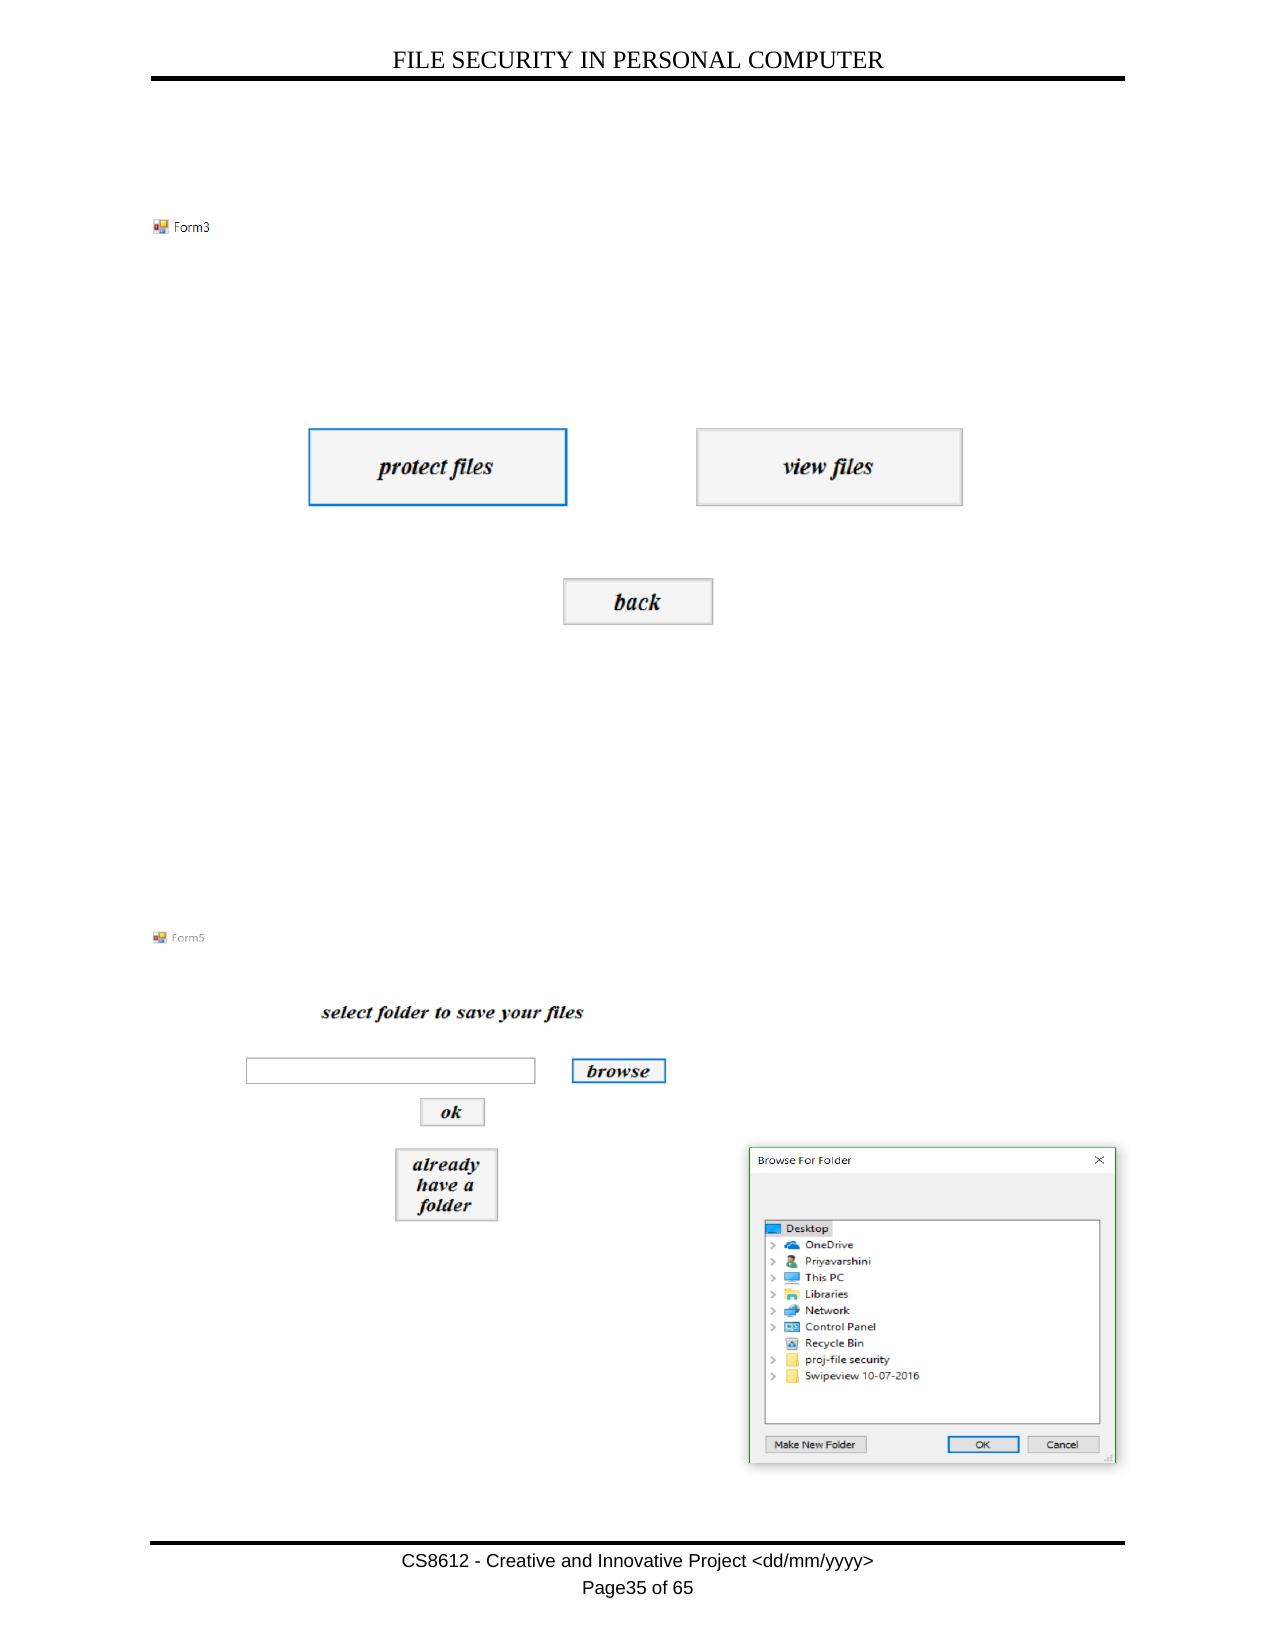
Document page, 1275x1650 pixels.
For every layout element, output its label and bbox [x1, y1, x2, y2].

picture [150, 215, 1156, 740]
picture [150, 928, 1155, 1492]
